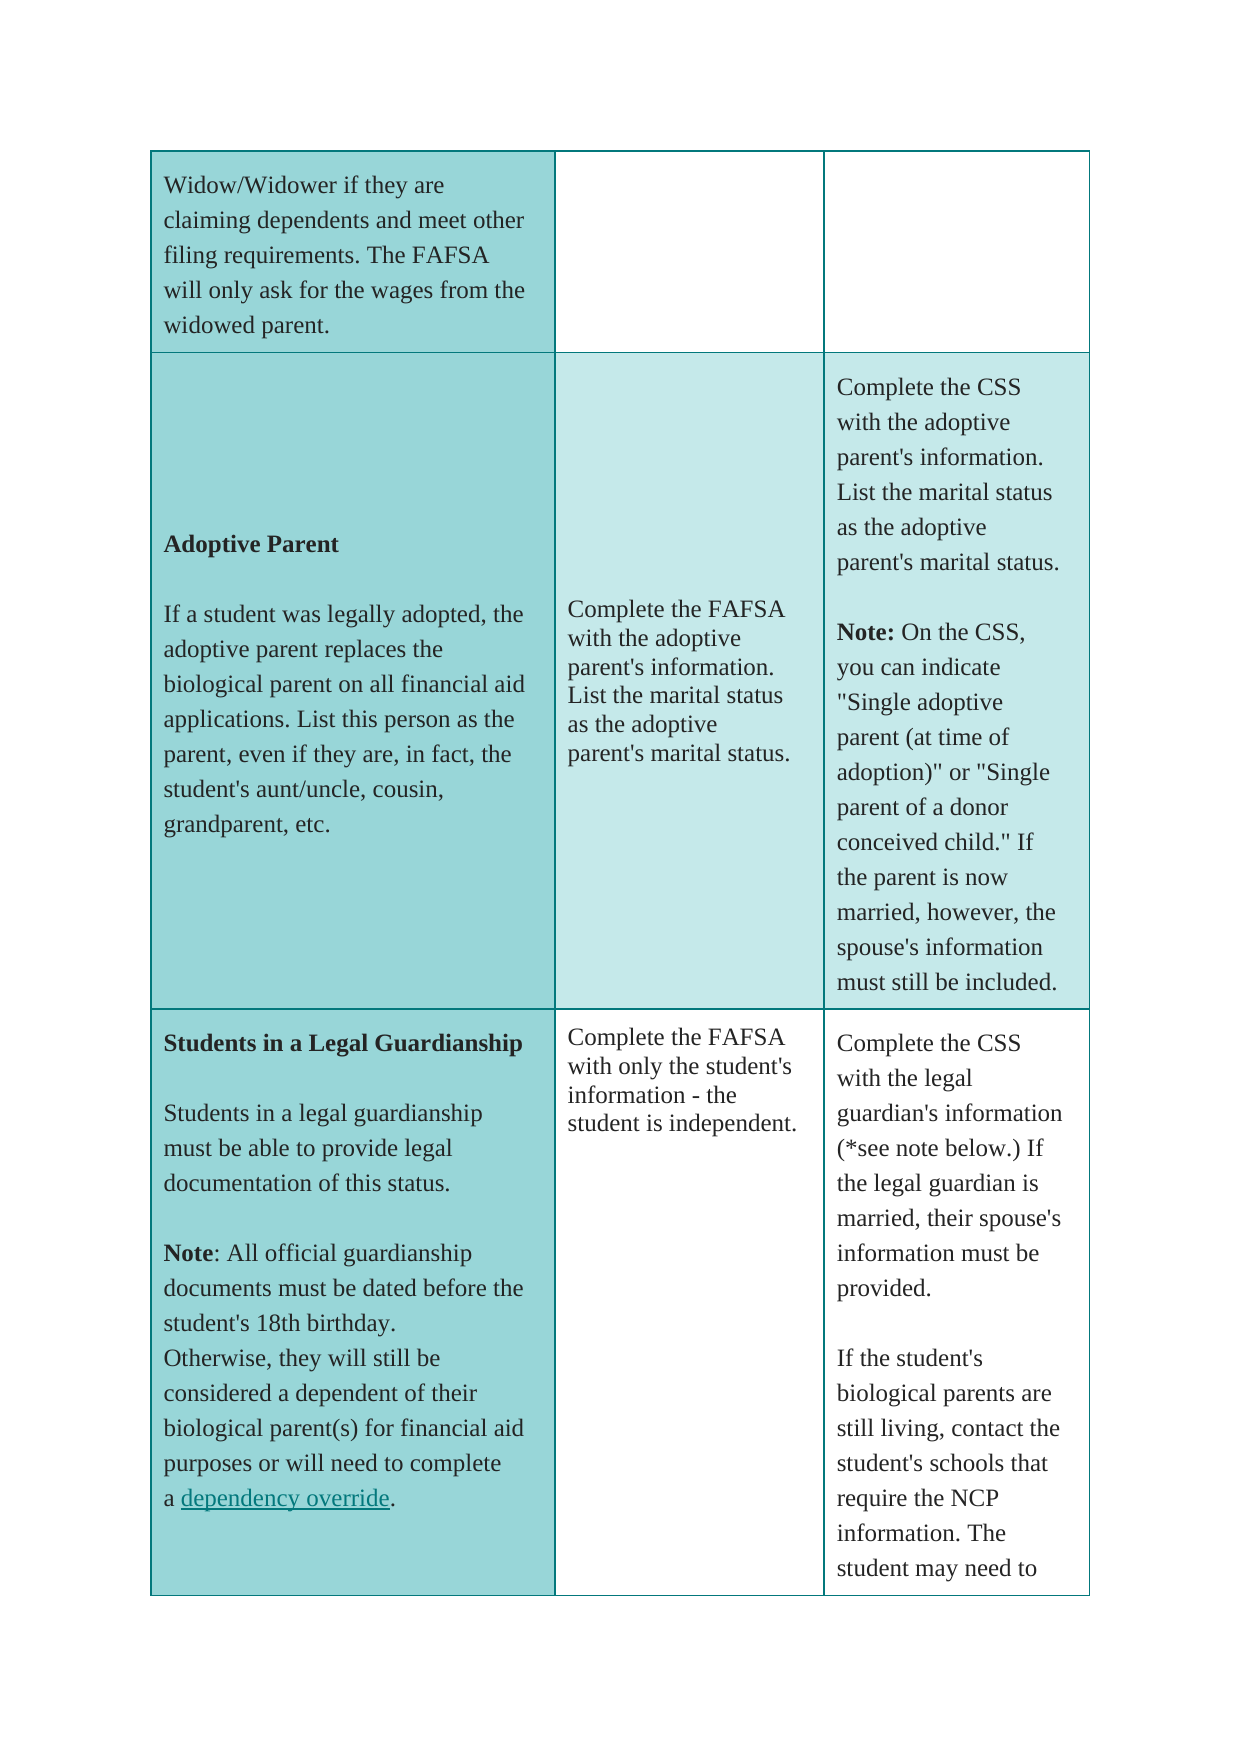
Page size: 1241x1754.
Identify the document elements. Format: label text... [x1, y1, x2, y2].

table_cell Complete the CSS with the adoptive parent's information. List the marital status as the adoptive parent's marital status. Note: On the CSS, you can indicate "Single adoptive parent (at time of adoption)" or "Single parent of a donor conceived child." If the parent is now married, however, the spouse's information must still be included. [825, 353, 1089, 1008]
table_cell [556, 152, 823, 352]
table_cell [825, 152, 1089, 352]
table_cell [825, 1010, 1089, 1595]
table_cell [152, 1010, 554, 1595]
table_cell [556, 1010, 823, 1595]
table_cell Adoptive Parent If a student was legally adopted, the adoptive parent replaces the biological parent on all financial aid applications. List this person as the parent, even if they are, in fact, the student's aunt/uncle, cousin, grandparent, etc. [152, 353, 554, 1008]
table_cell Complete the FAFSA with the adoptive parent's information. List the marital status as the adoptive parent's marital status. [556, 353, 823, 1008]
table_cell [152, 152, 554, 352]
